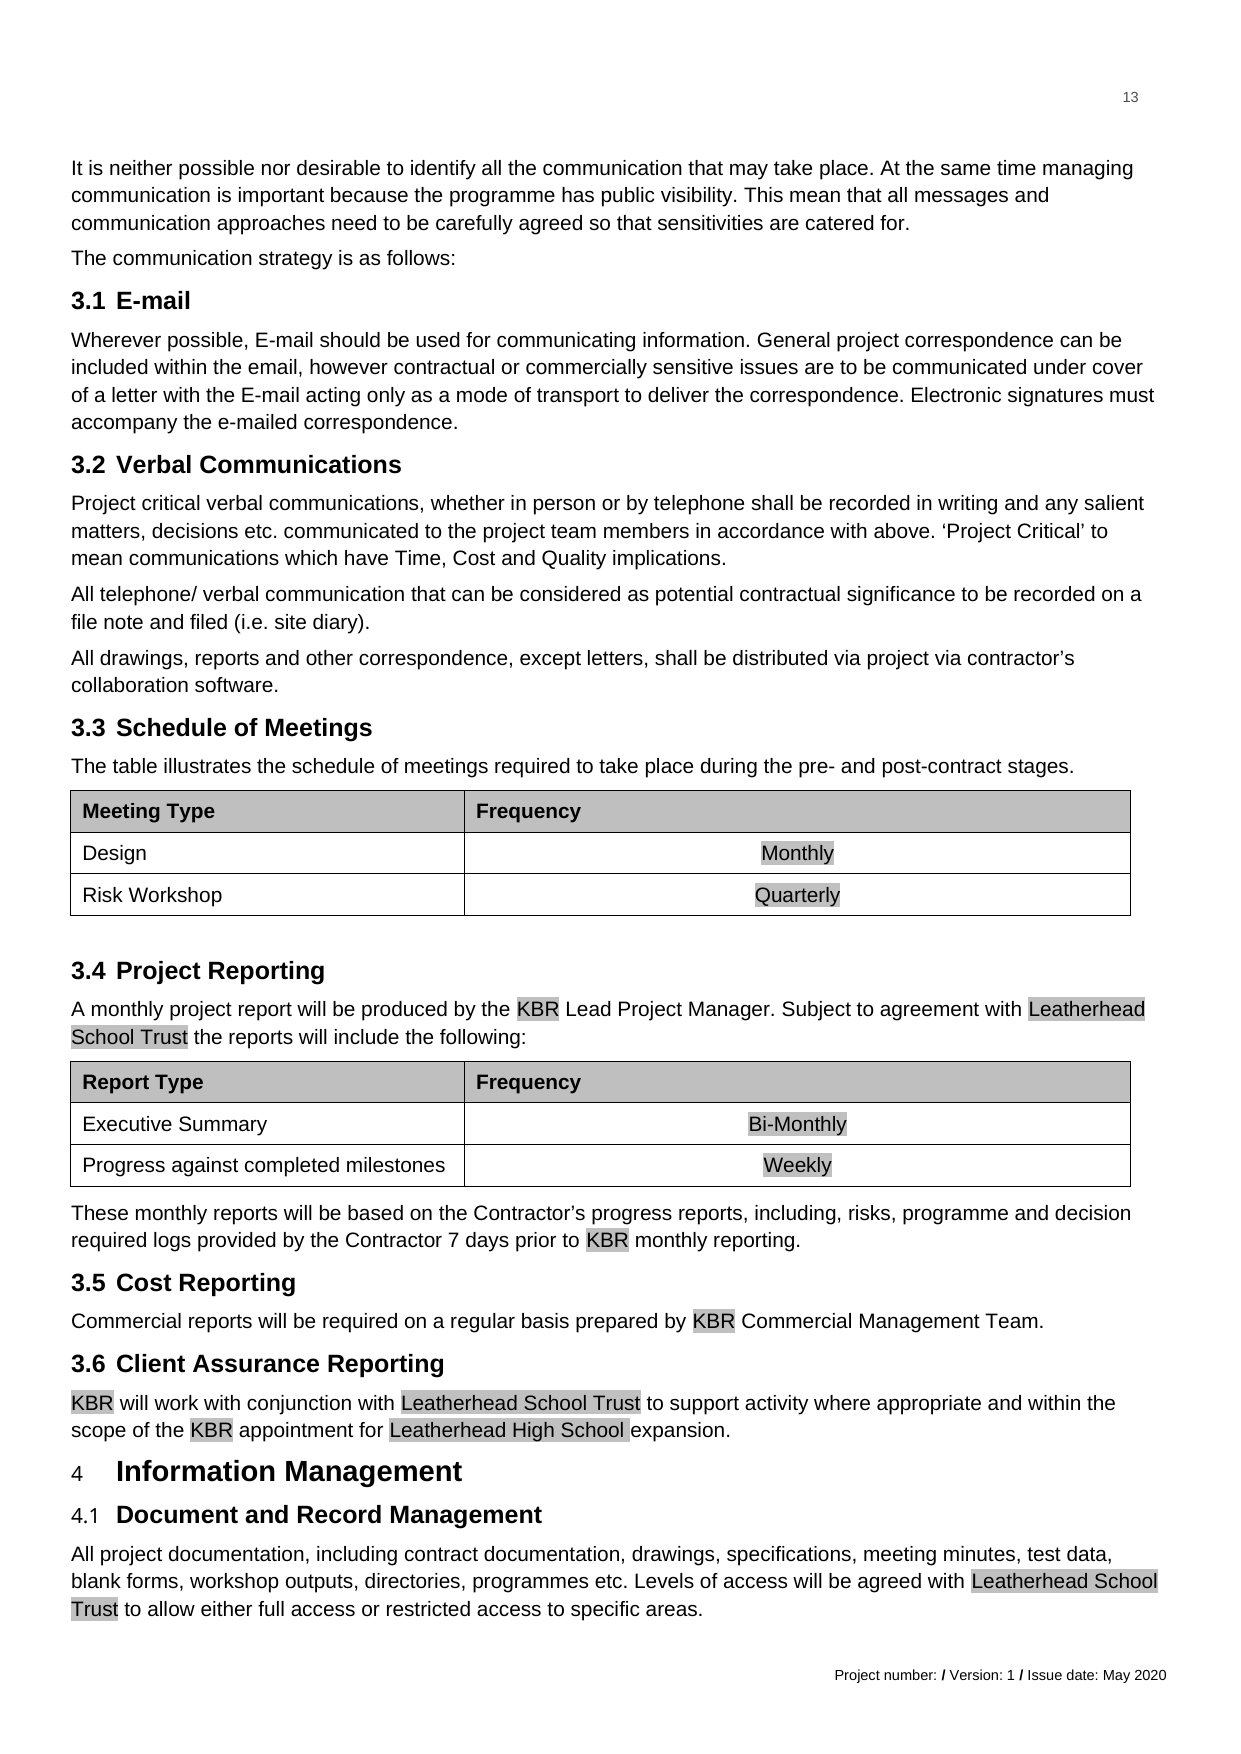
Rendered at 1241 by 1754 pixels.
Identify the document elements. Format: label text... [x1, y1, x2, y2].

table_cell Weekly [465, 1145, 1130, 1186]
text Project critical verbal communications, whether in person or by telephone shall be recorded in writing and any salient matters, decisions etc. communicated to the project team members in accordance with above. ‘Project Critical’ to mean communications which have Time, Cost and Quality implications. [71, 491, 1167, 570]
text All telephone/ verbal communication that can be considered as potential contractual significance to be recorded on a file note and filed (i.e. site diary). [71, 582, 1167, 633]
text A monthly project report will be produced by the KBR Lead Project Manager. Subject to agreement with Leatherhead School Trust the reports will include the following: [71, 997, 1167, 1049]
text The communication strategy is as follows: [71, 246, 1167, 270]
table_cell Monthly [465, 833, 1130, 873]
table_cell Design [71, 833, 464, 873]
table_cell Bi-Monthly [465, 1103, 1130, 1144]
table_cell Quarterly [465, 874, 1130, 915]
subtitle Client Assurance Reporting [71, 1349, 1167, 1378]
text Commercial reports will be required on a regular basis prepared by KBR Commercial Management Team. [71, 1309, 693, 1333]
subtitle E-mail [71, 286, 1167, 315]
table_cell Risk Workshop [71, 874, 464, 915]
subtitle Project Reporting [71, 956, 1167, 985]
subtitle Cost Reporting [71, 1268, 1167, 1297]
text Wherever possible, E-mail should be used for communicating information. General project correspondence can be included within the email, however contractual or commercially sensitive issues are to be communicated under cover of a letter with the E-mail acting only as a mode of transport to deliver the correspondence. Electronic signatures must accompany the e-mailed correspondence. [71, 327, 1167, 434]
text All drawings, reports and other correspondence, except letters, shall be distributed via project via contractor’s collaboration software. [71, 645, 1167, 697]
table_header Report Type [71, 1062, 464, 1102]
table_cell Progress against completed milestones [71, 1145, 464, 1186]
text All project documentation, including contract documentation, drawings, specifications, meeting minutes, test data, blank forms, workshop outputs, directories, programmes etc. Levels of access will be agreed with Leatherhead School Trust to allow either full access or restricted access to specific areas. [71, 1542, 1167, 1621]
text KBR will work with conjunction with Leatherhead School Trust to support activity where appropriate and within the scope of the KBR appointment for Leatherhead High School expansion. [71, 1390, 1167, 1442]
text It is neither possible nor desirable to identify all the communication that may take place. At the same time managing communication is important because the programme has public visibility. This mean that all messages and communication approaches need to be carefully agreed so that sensitivities are catered for. [71, 155, 1167, 234]
text These monthly reports will be based on the Contractor’s progress reports, including, risks, programme and decision required logs provided by the Contractor 7 days prior to KBR monthly reporting. [71, 1200, 1167, 1252]
text Commercial reports will be required on a regular basis prepared by KBR Commercial Management Team. [735, 1309, 1167, 1333]
table_header Frequency [465, 791, 1130, 832]
table_header Frequency [465, 1062, 1130, 1102]
text The table illustrates the schedule of meetings required to take place during the pre- and post-contract stages. [71, 754, 1167, 778]
subtitle Document and Record Management [71, 1500, 1167, 1529]
subtitle Schedule of Meetings [71, 713, 1167, 742]
subtitle Information Management [71, 1454, 1167, 1487]
subtitle Verbal Communications [71, 450, 1167, 479]
table_header Meeting Type [71, 791, 464, 832]
table_cell Executive Summary [71, 1103, 464, 1144]
